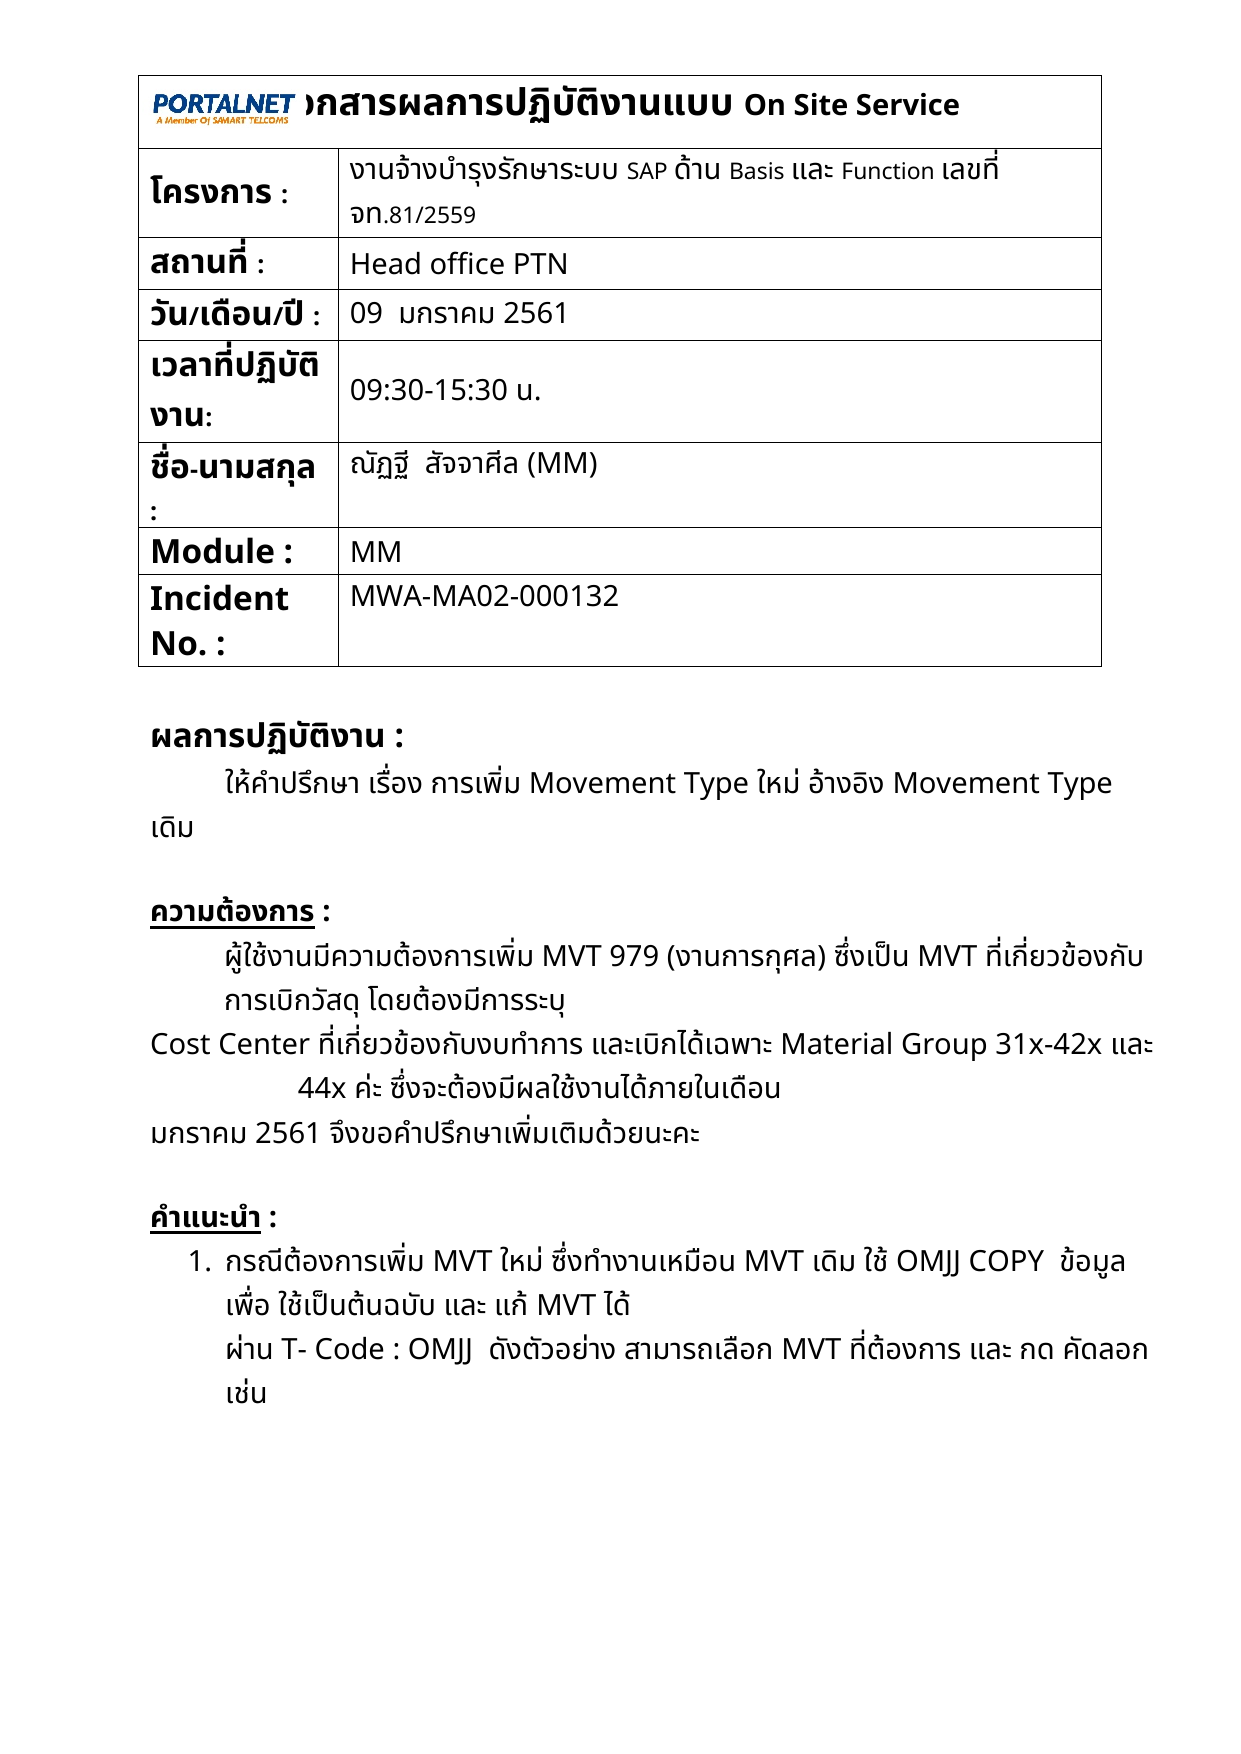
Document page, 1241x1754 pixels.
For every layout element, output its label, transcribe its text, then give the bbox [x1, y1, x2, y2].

picture [140, 76, 307, 141]
table_cell 09:30-15:30 น. [339, 341, 1101, 442]
text ความต้องการ : [150, 891, 1162, 935]
list กรณีต้องการเพิ่ม MVT ใหม่ ซึ่งทำงานเหมือน MVT เดิม ใช้ OMJJ COPY ข้อมูล เพื่อ ใช้เป็นต้นฉบับ และ แก้ MVT ได้ ผ่าน T- Code : OMJJ ดังตัวอย่าง สามารถเลือก MVT ที่ต้องการ และ กด คัดลอก เช่น [187, 1240, 1162, 1417]
table_cell ณัฏฐี สัจจาศีล (MM) [339, 443, 1101, 527]
text มกราคม 2561 จึงขอคำปรึกษาเพิ่มเติมด้วยนะคะ [150, 1112, 1162, 1156]
text คำแนะนำ : [150, 1196, 1162, 1240]
table_cell Head office PTN [339, 238, 1101, 288]
table_cell สถานที่ : [139, 238, 338, 288]
table_cell ชื่อ-นามสกุล : [139, 443, 338, 527]
table_header เอกสารผลการปฏิบัติงานแบบ On Site Service [139, 76, 1101, 148]
table_cell MWA-MA02-000132 [339, 575, 1101, 666]
text ผลการปฏิบัติงาน : [150, 712, 1162, 763]
table_cell วัน/เดือน/ปี : [139, 290, 338, 340]
text ผู้ใช้งานมีความต้องการเพิ่ม MVT 979 (งานการกุศล) ซึ่งเป็น MVT ที่เกี่ยวข้องกับการเบิกวัสดุ โดยต้องมีการระบุ [224, 935, 1162, 1023]
table_cell เวลาที่ปฏิบัติงาน: [139, 341, 338, 442]
table_cell MM [339, 528, 1101, 574]
table_cell โครงการ : [139, 149, 338, 237]
text Cost Center ที่เกี่ยวข้องกับงบทำการ และเบิกได้เฉพาะ Material Group 31x-42x และ 44x ค่ะ ซึ่งจะต้องมีผลใช้งานได้ภายในเดือน [150, 1023, 1162, 1112]
table_cell Incident No. : [139, 575, 338, 666]
table_cell 09 มกราคม 2561 [339, 290, 1101, 340]
text ให้คำปรึกษา เรื่อง การเพิ่ม Movement Type ใหม่ อ้างอิง Movement Type เดิม [150, 763, 1162, 851]
table_cell Module : [139, 528, 338, 574]
table_cell งานจ้างบำรุงรักษาระบบ SAP ด้าน Basis และ Function เลขที่ จท.81/2559 [339, 149, 1101, 237]
